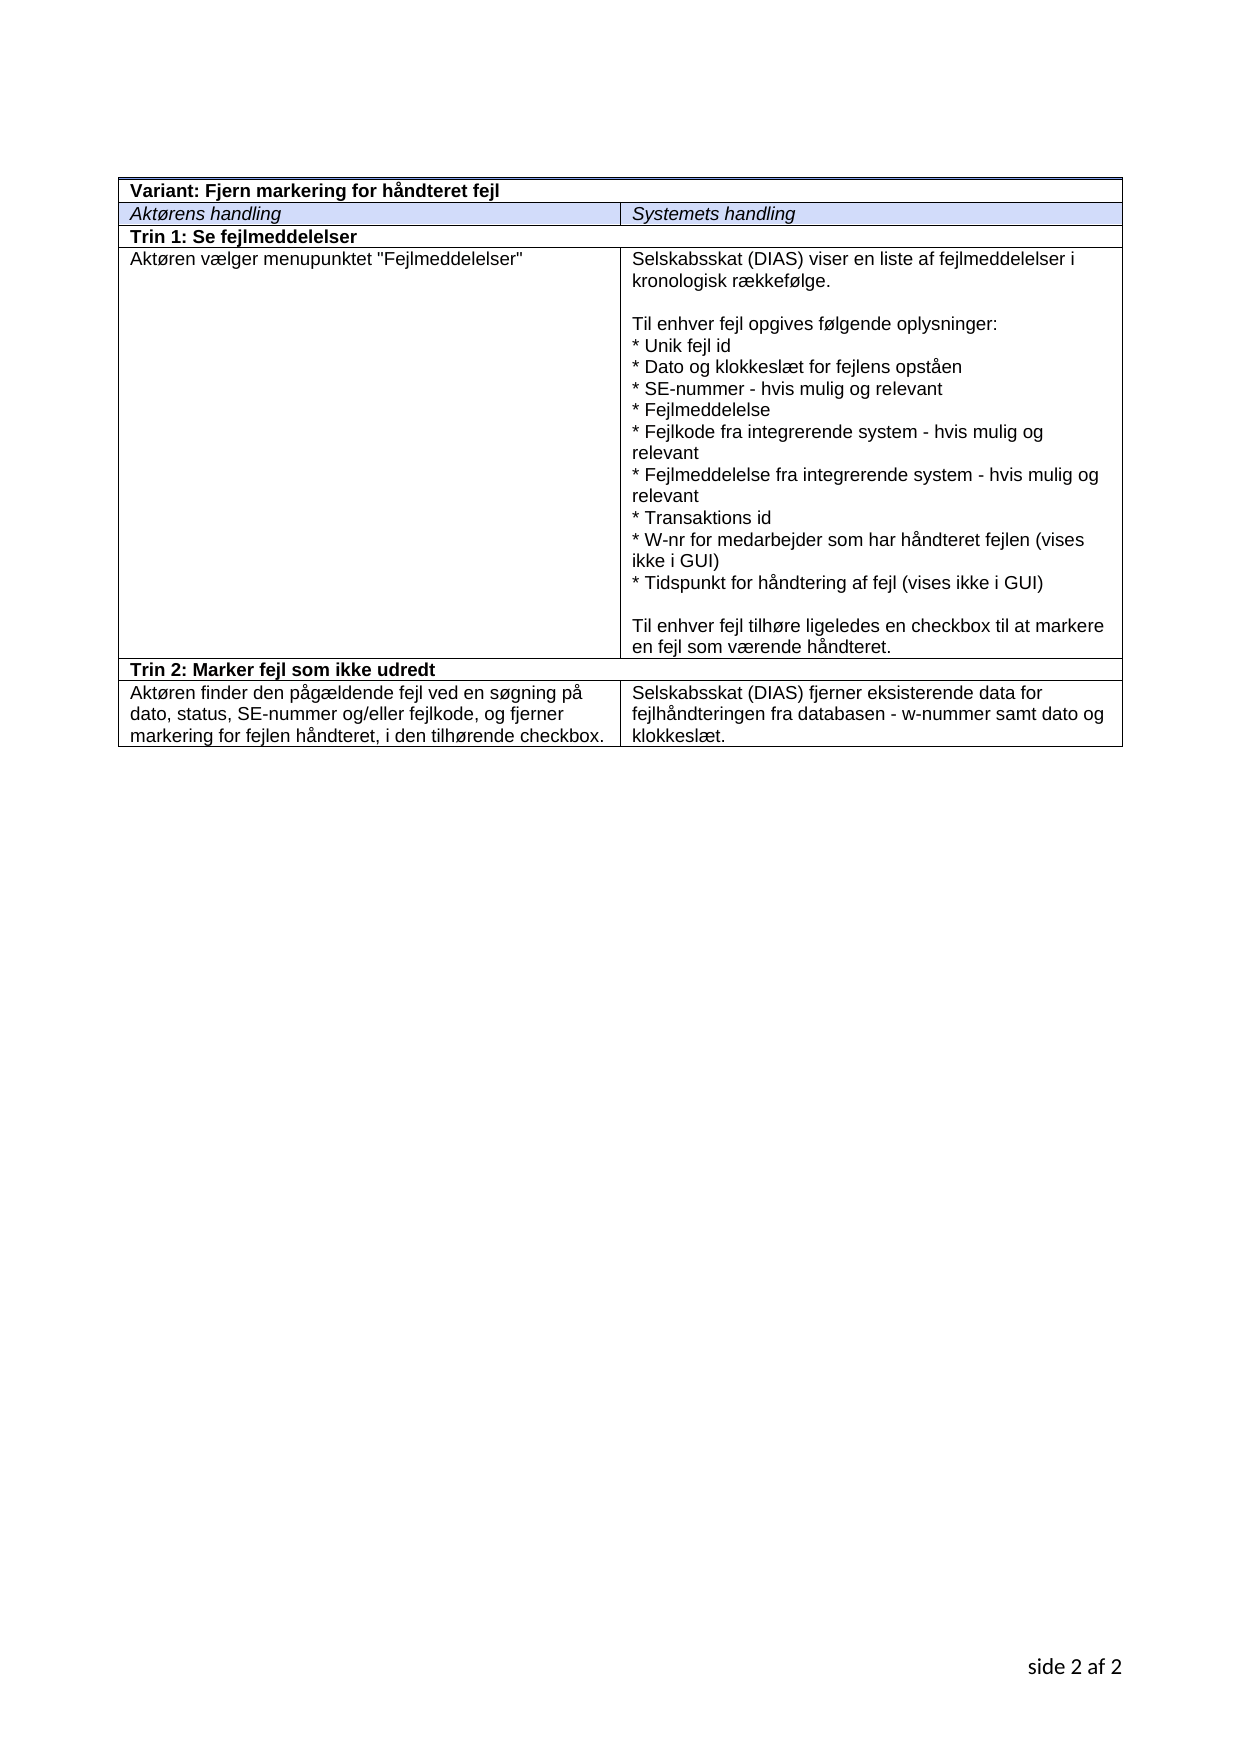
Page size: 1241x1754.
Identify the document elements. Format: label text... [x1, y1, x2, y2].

table_cell Systemets handling [621, 203, 1122, 224]
table_cell Trin 2: Marker fejl som ikke udredt [119, 659, 1122, 680]
table_cell Aktørens handling [119, 203, 620, 224]
table_cell Selskabsskat (DIAS) fjerner eksisterende data for fejlhåndteringen fra databasen - w-nummer samt dato og klokkeslæt. [621, 681, 1122, 746]
table_cell Variant: Fjern markering for håndteret fejl [119, 180, 1122, 202]
table_cell Aktøren finder den pågældende fejl ved en søgning på dato, status, SE-nummer og/eller fejlkode, og fjerner markering for fejlen håndteret, i den tilhørende checkbox. [119, 681, 620, 746]
table_cell Trin 1: Se fejlmeddelelser [119, 226, 1122, 247]
table_cell Aktøren vælger menupunktet "Fejlmeddelelser" [119, 248, 620, 658]
